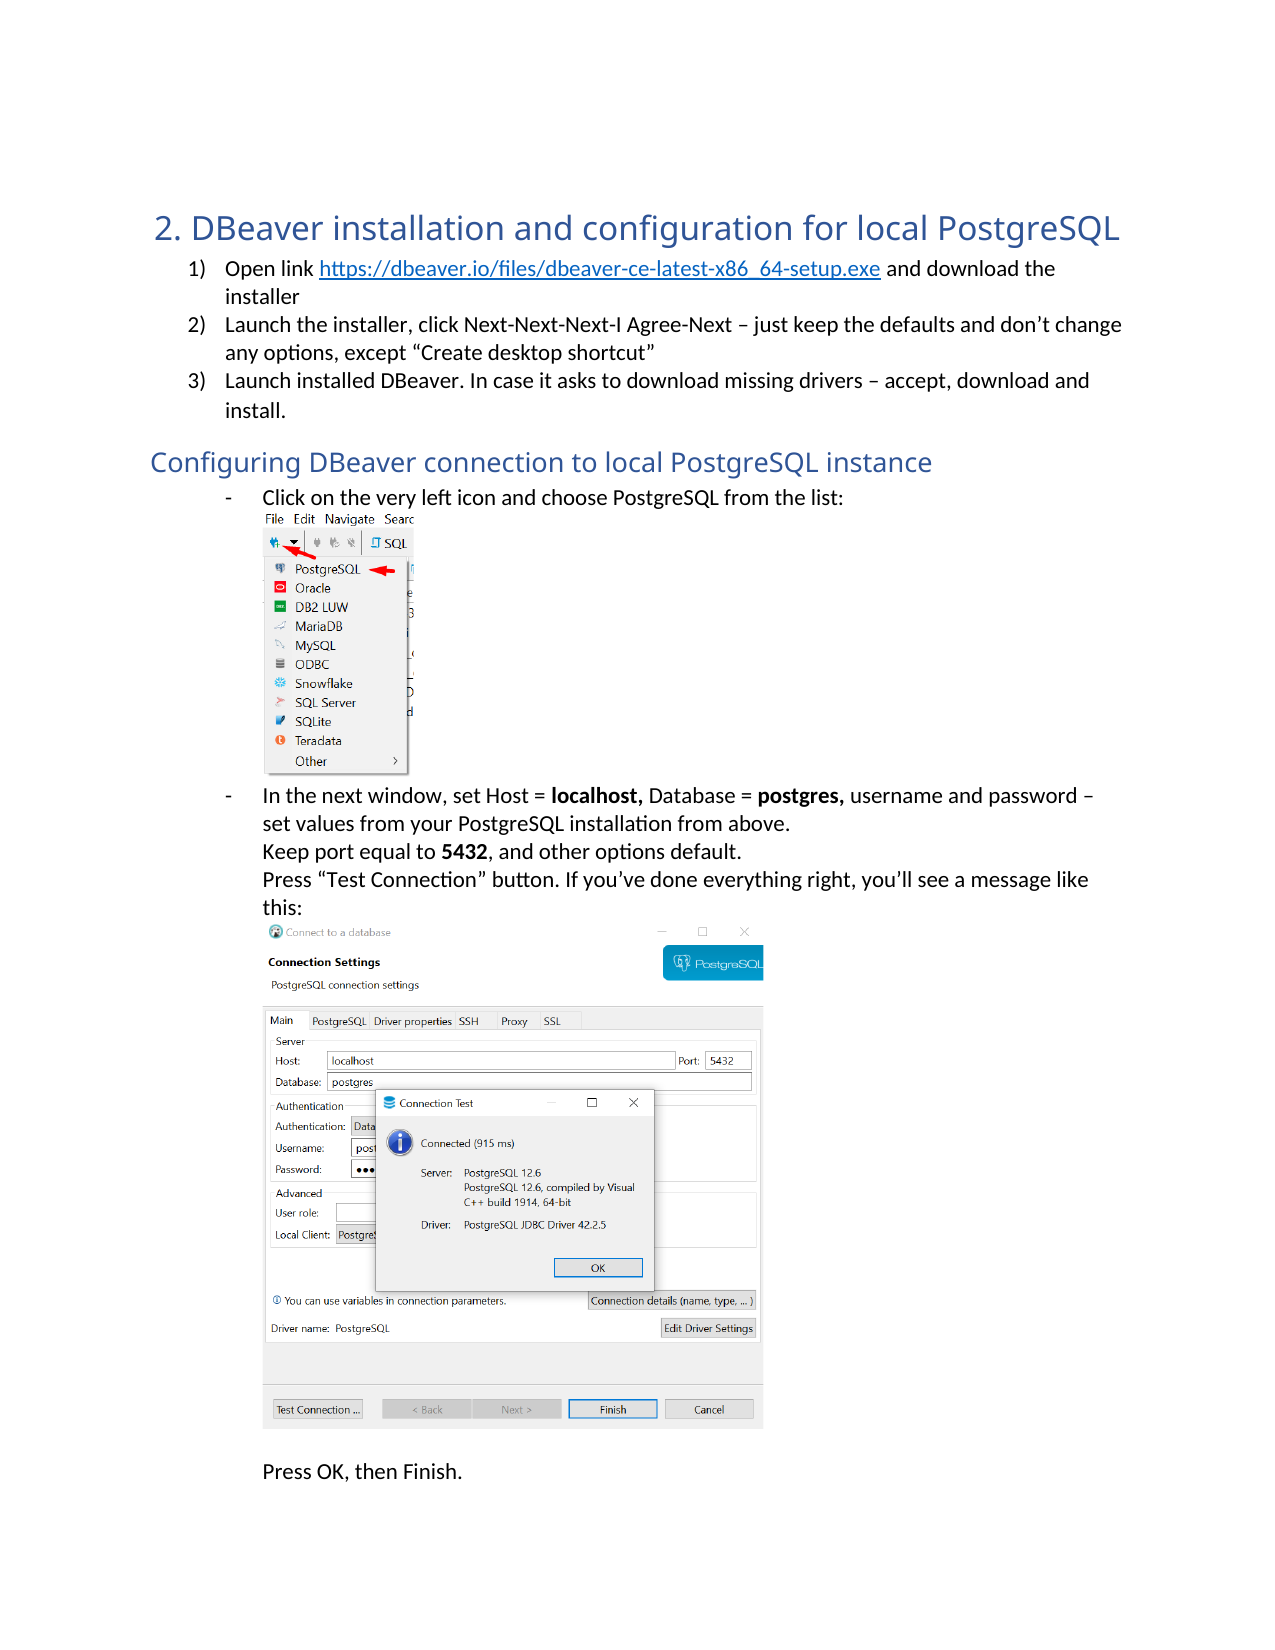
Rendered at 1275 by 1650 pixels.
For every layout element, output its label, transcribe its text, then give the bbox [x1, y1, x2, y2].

text Keep port equal to 5432, and other options default. [262, 837, 1125, 865]
text Press “Test Connection” button. If you’ve done everything right, you’ll see a message like this: [262, 865, 1125, 921]
picture [262, 921, 764, 1429]
list Launch the installer, click Next-Next-Next-I Agree-Next – just keep the defaults and don’t change any options, except “Create desktop shortcut” [187, 310, 1125, 366]
list Open link https://dbeaver.io/files/dbeaver-ce-latest-x86_64-setup.exe and download the installer [187, 254, 1125, 310]
list In the next window, set Host = localhost, Database = postgres, username and password – set values from your PostgreSQL installation from above. [225, 781, 1125, 837]
picture [262, 511, 414, 781]
subtitle 2. DBeaver installation and configuration for local PostgreSQL [150, 205, 1125, 251]
subtitle Configuring DBeaver connection to local PostgreSQL instance [150, 443, 1125, 480]
list Click on the very left icon and choose PostgreSQL from the list: [225, 483, 1125, 511]
text Press OK, then Finish. [262, 1457, 1125, 1485]
list Launch installed DBeaver. In case it asks to download missing drivers – accept, download and install. [187, 366, 1125, 424]
